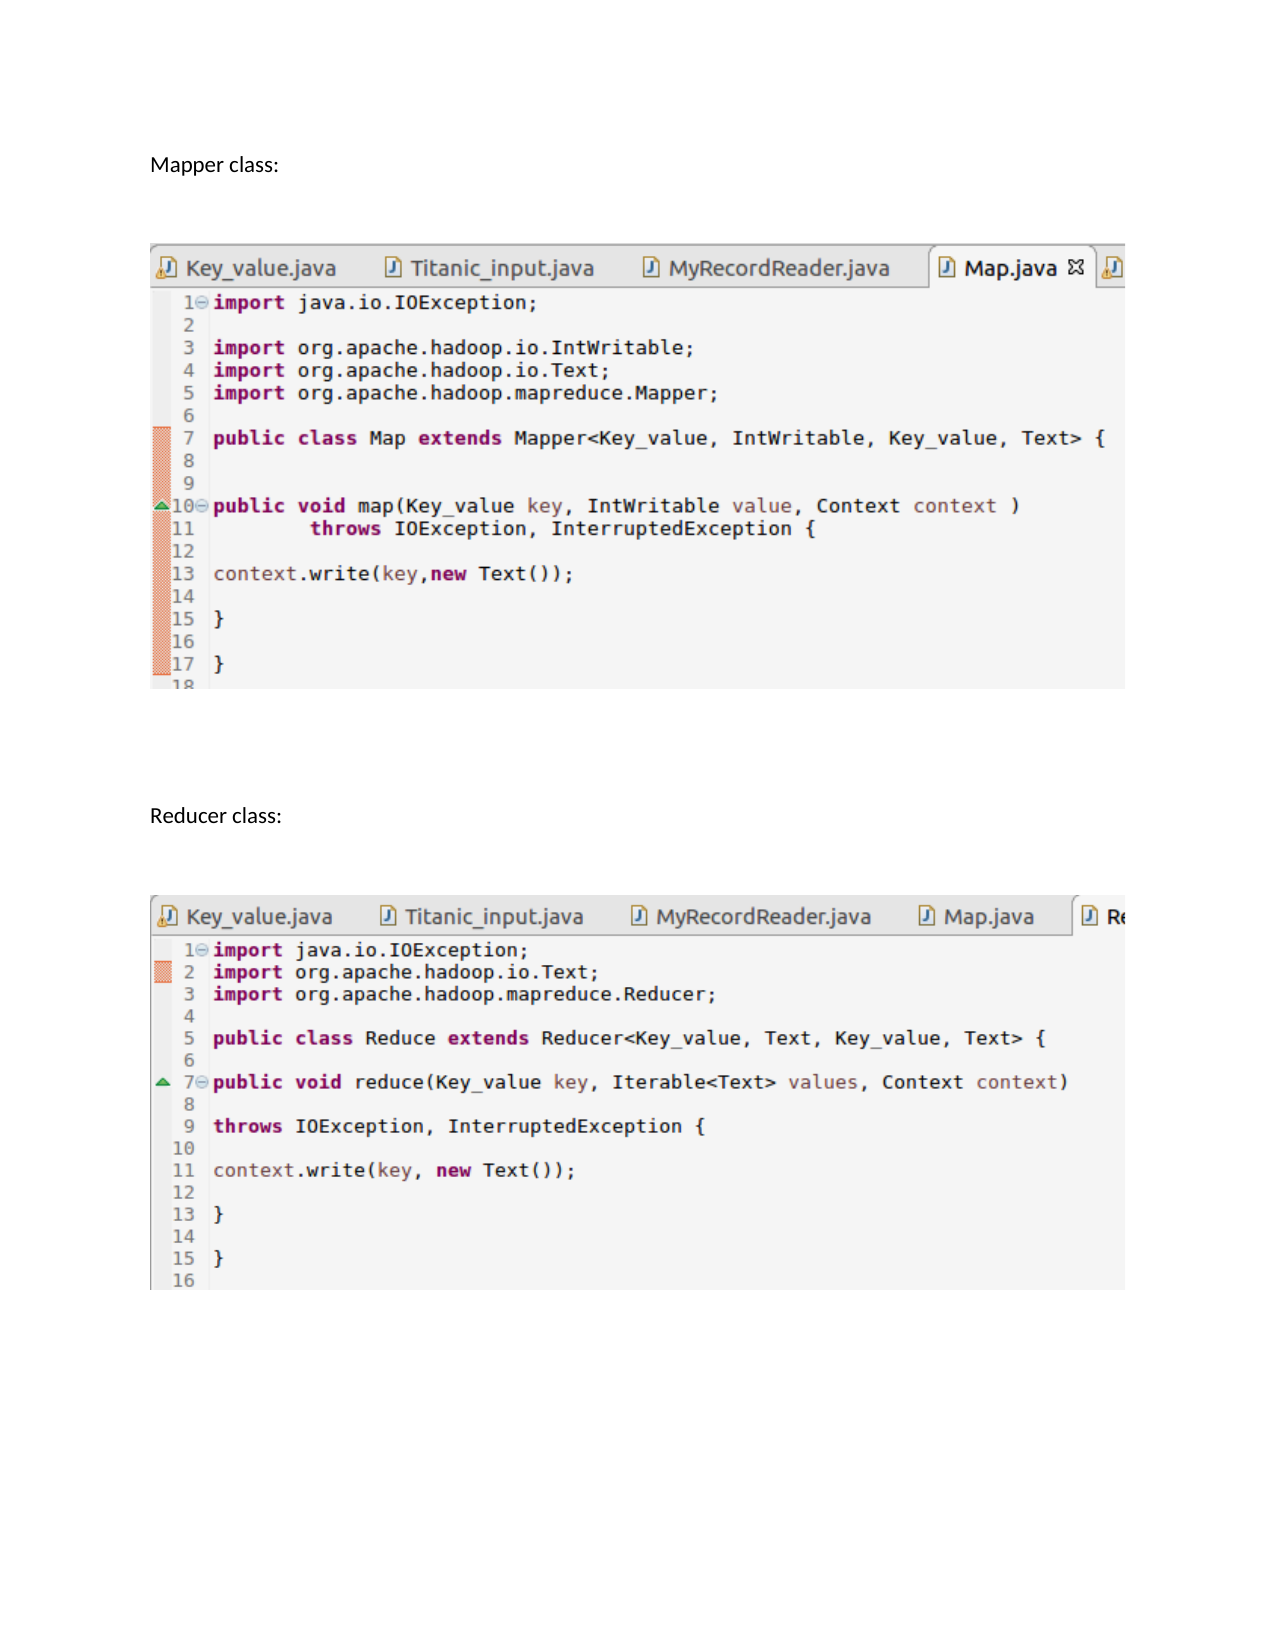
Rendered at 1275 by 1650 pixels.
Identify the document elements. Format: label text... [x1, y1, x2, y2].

text Mapper class: [150, 150, 1125, 178]
text Reducer class: [150, 802, 1125, 830]
picture [150, 895, 1125, 1290]
picture [150, 243, 1125, 689]
